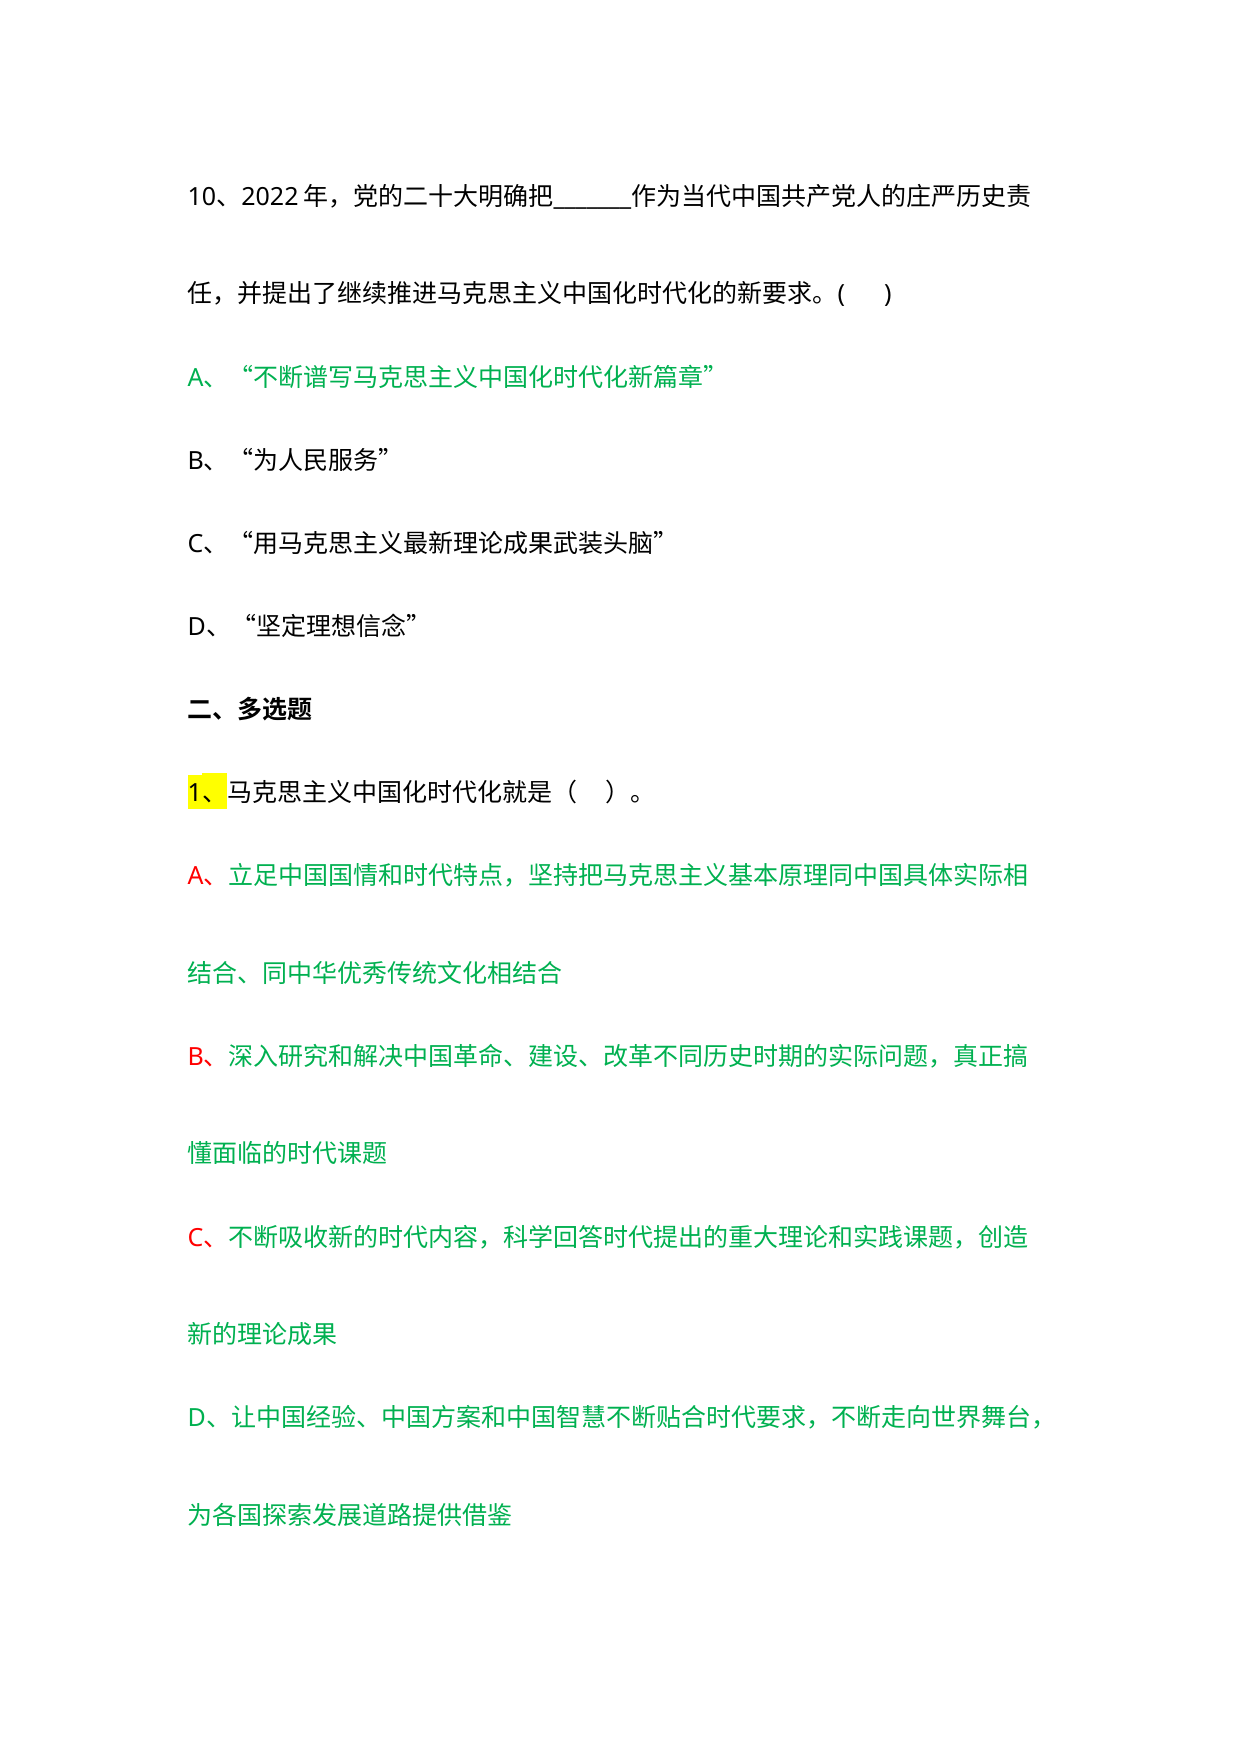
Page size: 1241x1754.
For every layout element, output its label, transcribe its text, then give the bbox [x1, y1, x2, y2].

text D、“坚定理想信念” [187, 592, 1053, 657]
text B、深入研究和解决中国革命、建设、改革不同历史时期的实际问题，真正搞懂面临的时代课题 [187, 1022, 1053, 1184]
text 二、多选题 [187, 675, 1053, 740]
text 1、马克思主义中国化时代化就是（ ）。 [187, 758, 1053, 823]
text A、“不断谱写马克思主义中国化时代化新篇章” [187, 343, 1053, 408]
text A、立足中国国情和时代特点，坚持把马克思主义基本原理同中国具体实际相结合、同中华优秀传统文化相结合 [187, 841, 1053, 1004]
text C、“用马克思主义最新理论成果武装头脑” [187, 509, 1053, 574]
text B、“为人民服务” [187, 426, 1053, 491]
text 10、2022年，党的二十大明确把_______作为当代中国共产党人的庄严历史责任，并提出了继续推进马克思主义中国化时代化的新要求。( ) [187, 162, 1053, 324]
text D、让中国经验、中国方案和中国智慧不断贴合时代要求，不断走向世界舞台，为各国探索发展道路提供借鉴 [187, 1383, 1053, 1546]
text C、不断吸收新的时代内容，科学回答时代提出的重大理论和实践课题，创造新的理论成果 [187, 1203, 1053, 1365]
